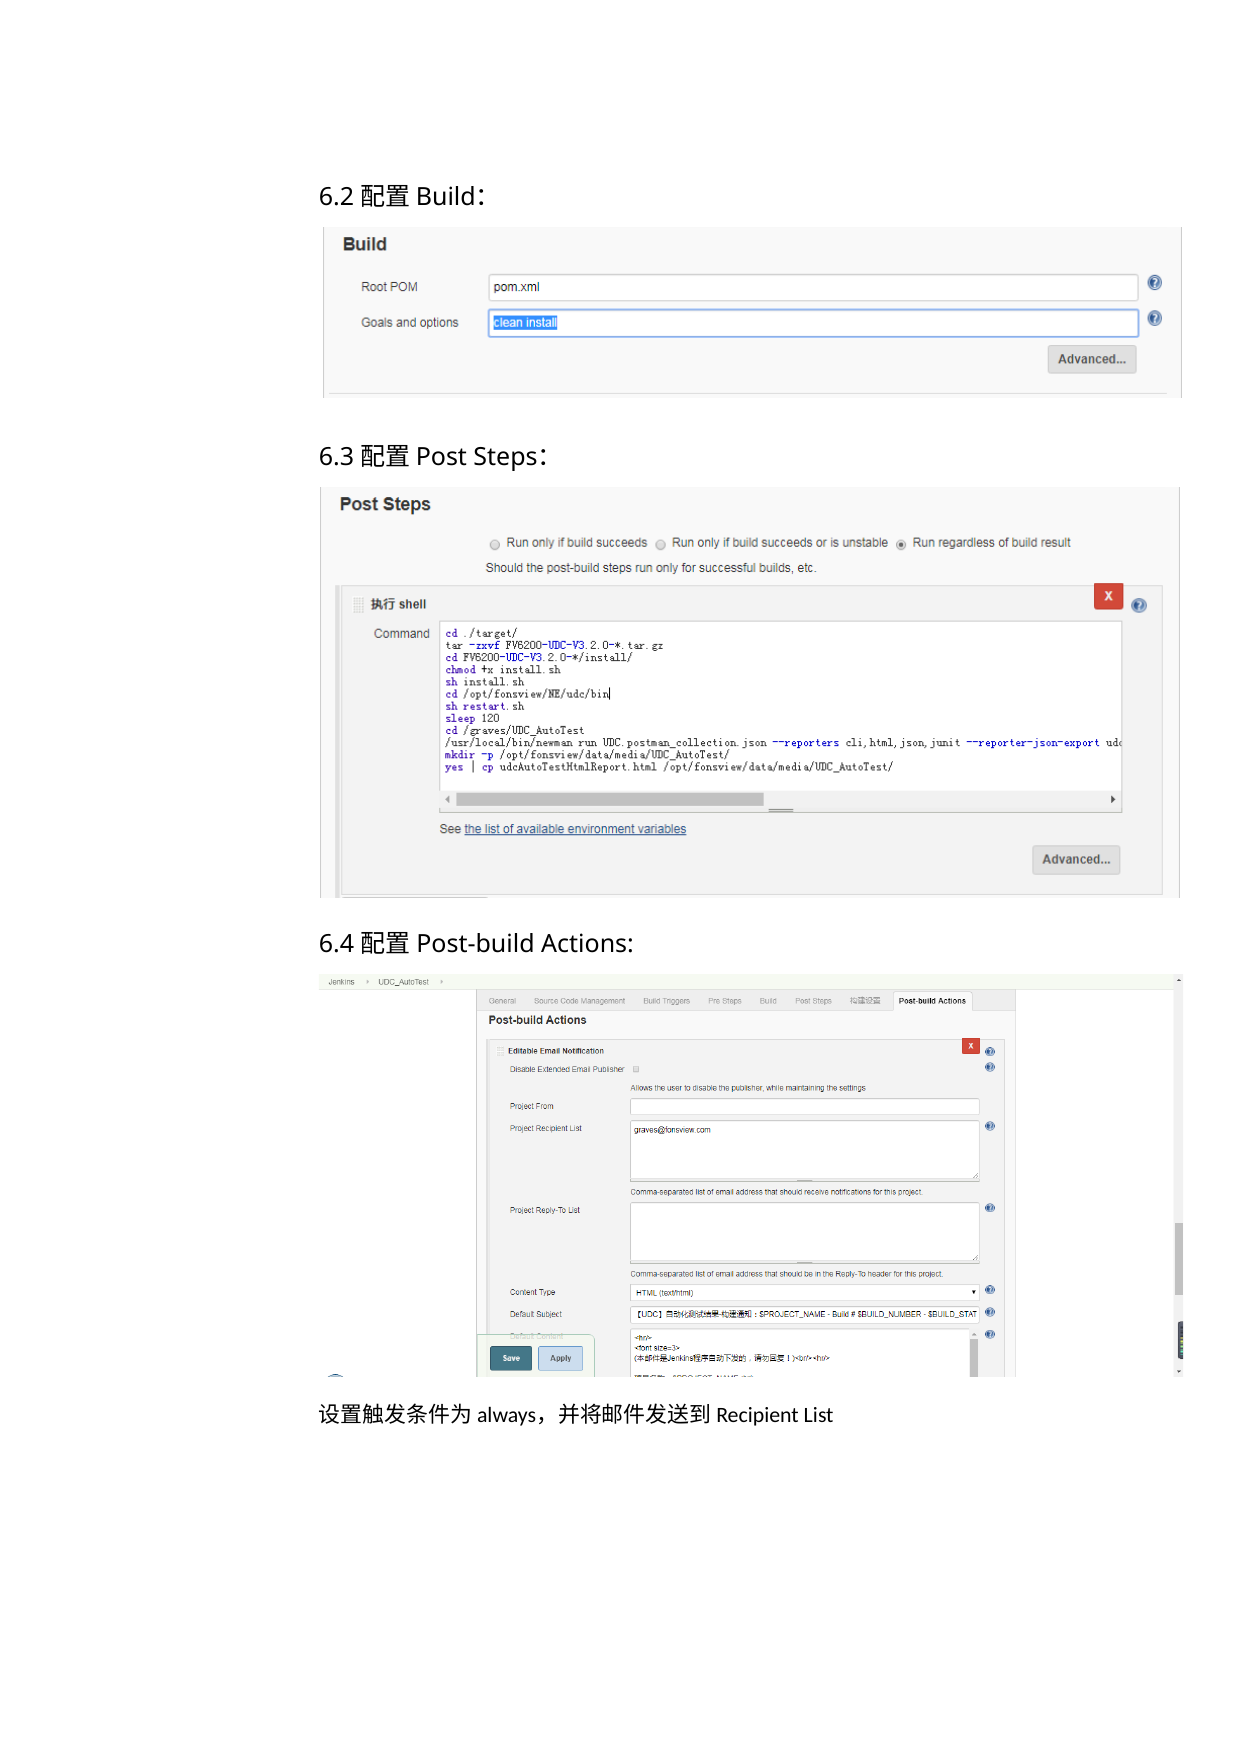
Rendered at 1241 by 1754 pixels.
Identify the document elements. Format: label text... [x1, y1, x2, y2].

list 配置Post Steps： [275, 422, 1053, 487]
picture [318, 227, 1184, 398]
picture [318, 974, 1184, 1377]
list 设置触发条件为 always，并将邮件发送到 Recipient List [319, 1397, 1053, 1429]
list 配置 Post-build Actions: [275, 909, 1053, 974]
picture [318, 487, 1183, 898]
list 配置Build： [275, 162, 1053, 227]
